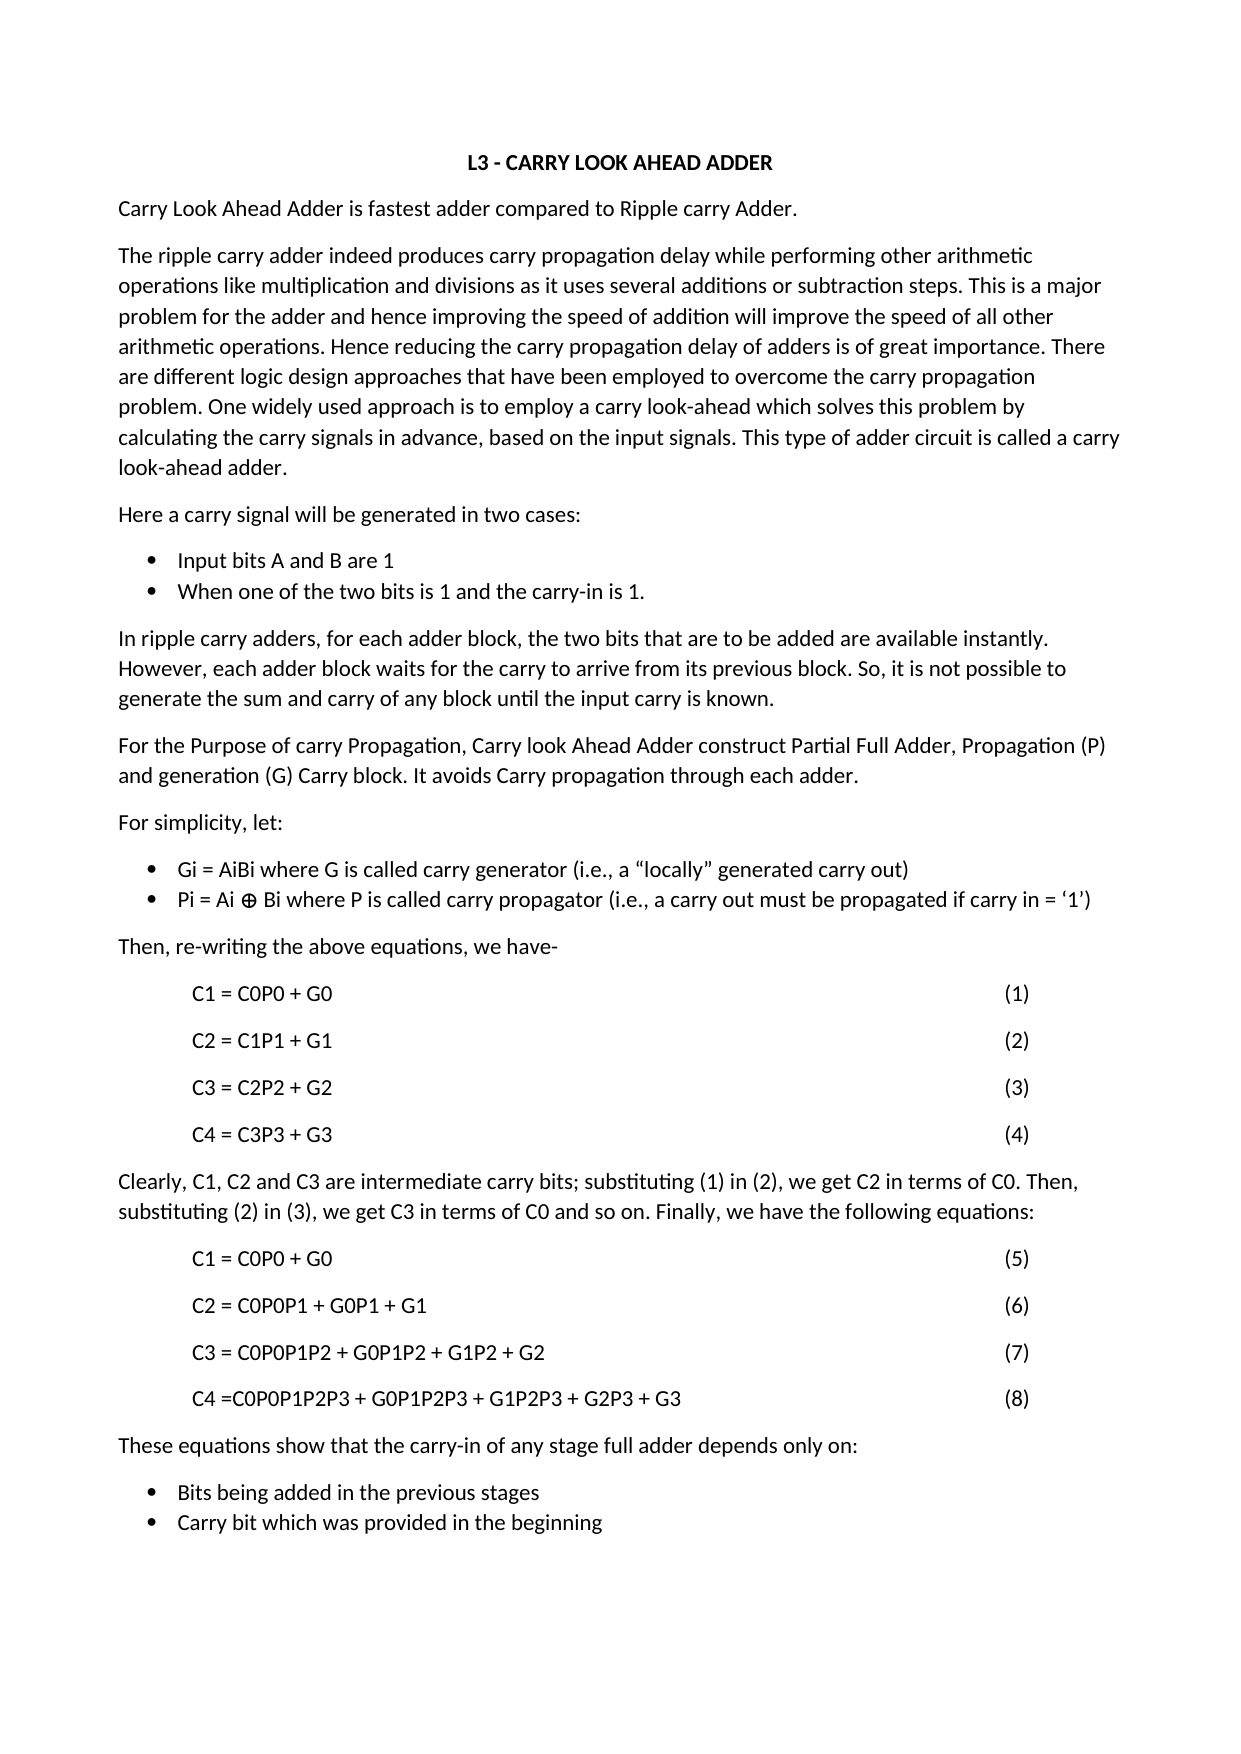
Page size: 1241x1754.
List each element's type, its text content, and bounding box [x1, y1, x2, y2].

text C1 = C0P0 + G0 (1) [192, 979, 1122, 1007]
list Gi = AiBi where G is called carry generator (i.e., a “locally” generated carry out) [148, 855, 1122, 883]
text For the Purpose of carry Propagation, Carry look Ahead Adder construct Partial Full Adder, Propagation (P) and generation (G) Carry block. It avoids Carry propagation through each adder. [118, 731, 1122, 789]
list Pi = Ai ⊕ Bi where P is called carry propagator (i.e., a carry out must be propagated if carry in = ‘1’) [148, 885, 1122, 913]
text Carry Look Ahead Adder is fastest adder compared to Ripple carry Adder. [118, 194, 1122, 222]
text C4 = C3P3 + G3 (4) [192, 1120, 1122, 1148]
text C2 = C0P0P1 + G0P1 + G1 (6) [192, 1291, 1122, 1319]
text C2 = C1P1 + G1 (2) [192, 1026, 1122, 1054]
list When one of the two bits is 1 and the carry-in is 1. [148, 577, 1122, 605]
text Clearly, C1, C2 and C3 are intermediate carry bits; substituting (1) in (2), we get C2 in terms of C0. Then, substituting (2) in (3), we get C3 in terms of C0 and so on. Finally, we have the following equations: [118, 1167, 1122, 1225]
text C3 = C2P2 + G2 (3) [192, 1073, 1122, 1101]
text The ripple carry adder indeed produces carry propagation delay while performing other arithmetic operations like multiplication and divisions as it uses several additions or subtraction steps. This is a major problem for the adder and hence improving the speed of addition will improve the speed of all other arithmetic operations. Hence reducing the carry propagation delay of adders is of great importance. There are different logic design approaches that have been employed to overcome the carry propagation problem. One widely used approach is to employ a carry look-ahead which solves this problem by calculating the carry signals in advance, based on the input signals. This type of adder circuit is called a carry look-ahead adder. [118, 241, 1122, 481]
text In ripple carry adders, for each adder block, the two bits that are to be added are available instantly. However, each adder block waits for the carry to arrive from its previous block. So, it is not possible to generate the sum and carry of any block until the input carry is known. [118, 624, 1122, 712]
list Input bits A and B are 1 [148, 547, 1122, 574]
text C3 = C0P0P1P2 + G0P1P2 + G1P2 + G2 (7) [192, 1338, 1122, 1366]
list Carry bit which was provided in the beginning [148, 1508, 1122, 1536]
text These equations show that the carry-in of any stage full adder depends only on: [118, 1431, 1122, 1459]
list Bits being added in the previous stages [148, 1478, 1122, 1506]
text Here a carry signal will be generated in two cases: [118, 500, 1122, 528]
text L3 - CARRY LOOK AHEAD ADDER [118, 148, 1122, 176]
text C4 =C0P0P1P2P3 + G0P1P2P3 + G1P2P3 + G2P3 + G3 (8) [192, 1384, 1122, 1412]
text Then, re-writing the above equations, we have- [118, 932, 1122, 960]
text C1 = C0P0 + G0 (5) [192, 1244, 1122, 1272]
text For simplicity, let: [118, 808, 1122, 836]
